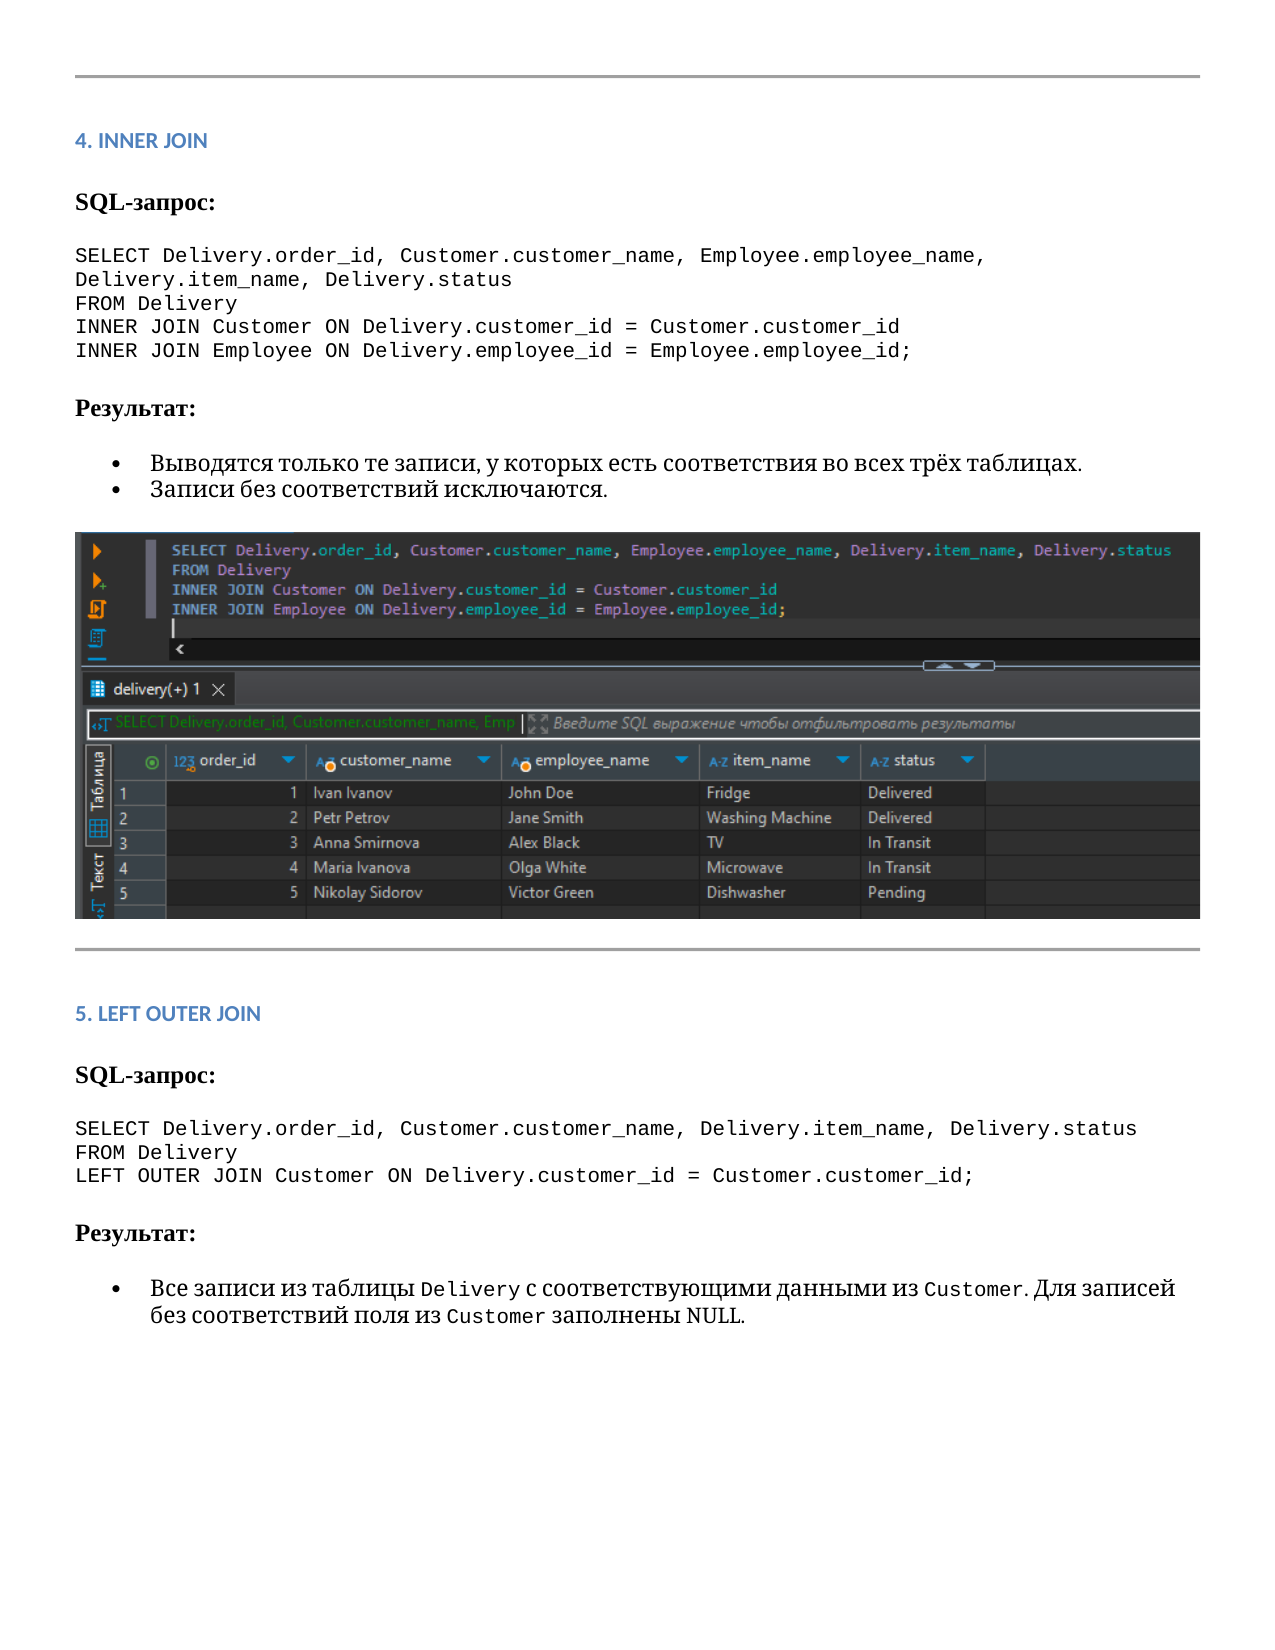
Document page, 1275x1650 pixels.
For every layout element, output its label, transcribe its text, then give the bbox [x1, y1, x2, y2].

text SQL-запрос: [75, 1060, 1200, 1089]
text INNER JOIN Customer ON Delivery.customer_id = Customer.customer_id [75, 316, 1200, 340]
subtitle 5. LEFT OUTER JOIN [75, 999, 1200, 1027]
text SELECT Delivery.order_id, Customer.customer_name, Delivery.item_name, Delivery.status [75, 1118, 1200, 1142]
subtitle 4. INNER JOIN [75, 126, 1200, 154]
list Все записи из таблицы Delivery с соответствующими данными из Customer. Для записей без соответствий поля из Customer заполнены NULL. [112, 1276, 1200, 1330]
picture [75, 532, 1200, 919]
text FROM Delivery [75, 293, 1200, 316]
text INNER JOIN Employee ON Delivery.employee_id = Employee.employee_id; [75, 340, 1200, 363]
text SELECT Delivery.order_id, Customer.customer_name, Employee.employee_name, Delivery.item_name, Delivery.status [75, 245, 1200, 293]
text SQL-запрос: [75, 187, 1200, 216]
text Результат: [75, 393, 1200, 421]
list Выводятся только те записи, у которых есть соответствия во всех трёх таблицах. [112, 451, 1200, 477]
text LEFT OUTER JOIN Customer ON Delivery.customer_id = Customer.customer_id; [75, 1166, 1200, 1189]
list Записи без соответствий исключаются. [112, 477, 1200, 503]
text Результат: [75, 1218, 1200, 1247]
text FROM Delivery [75, 1142, 1200, 1166]
